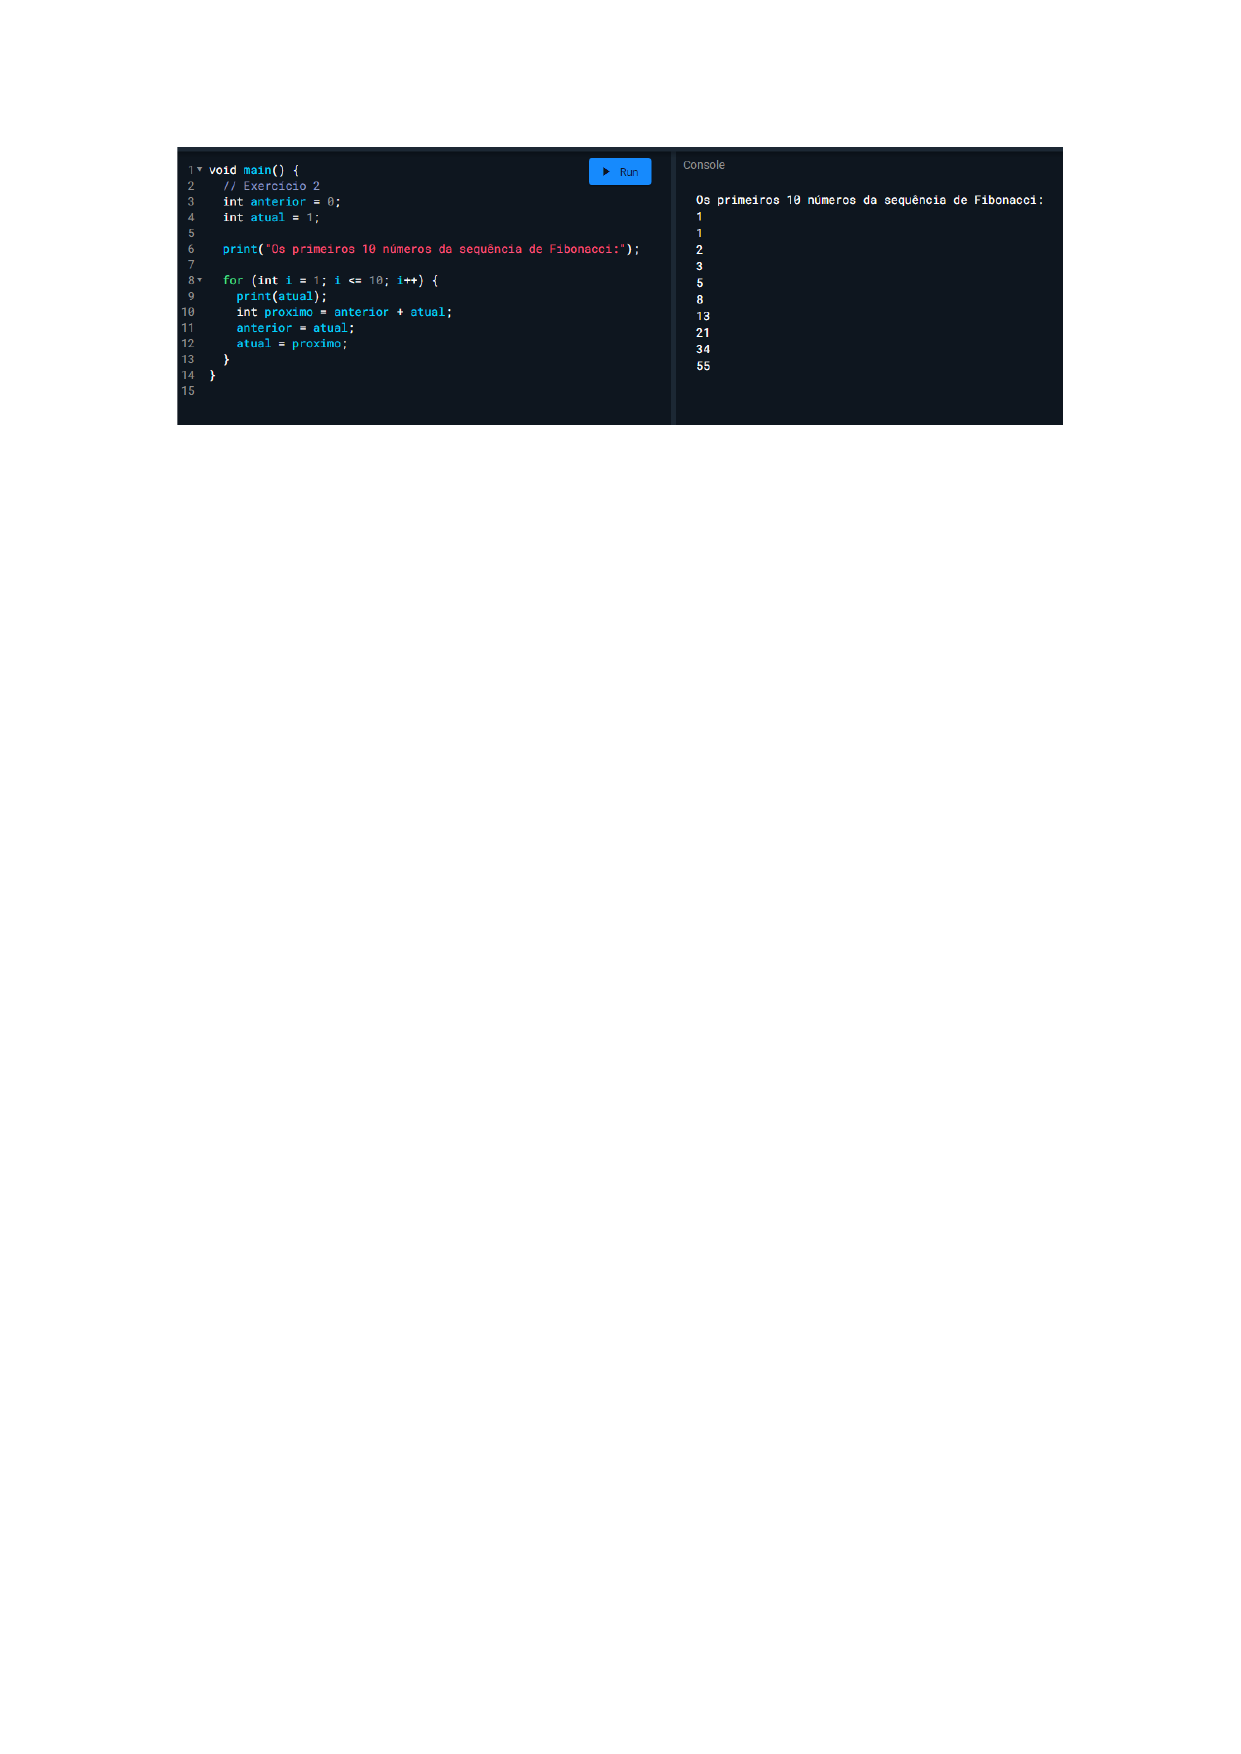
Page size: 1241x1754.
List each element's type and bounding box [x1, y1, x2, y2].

picture [177, 147, 1063, 425]
